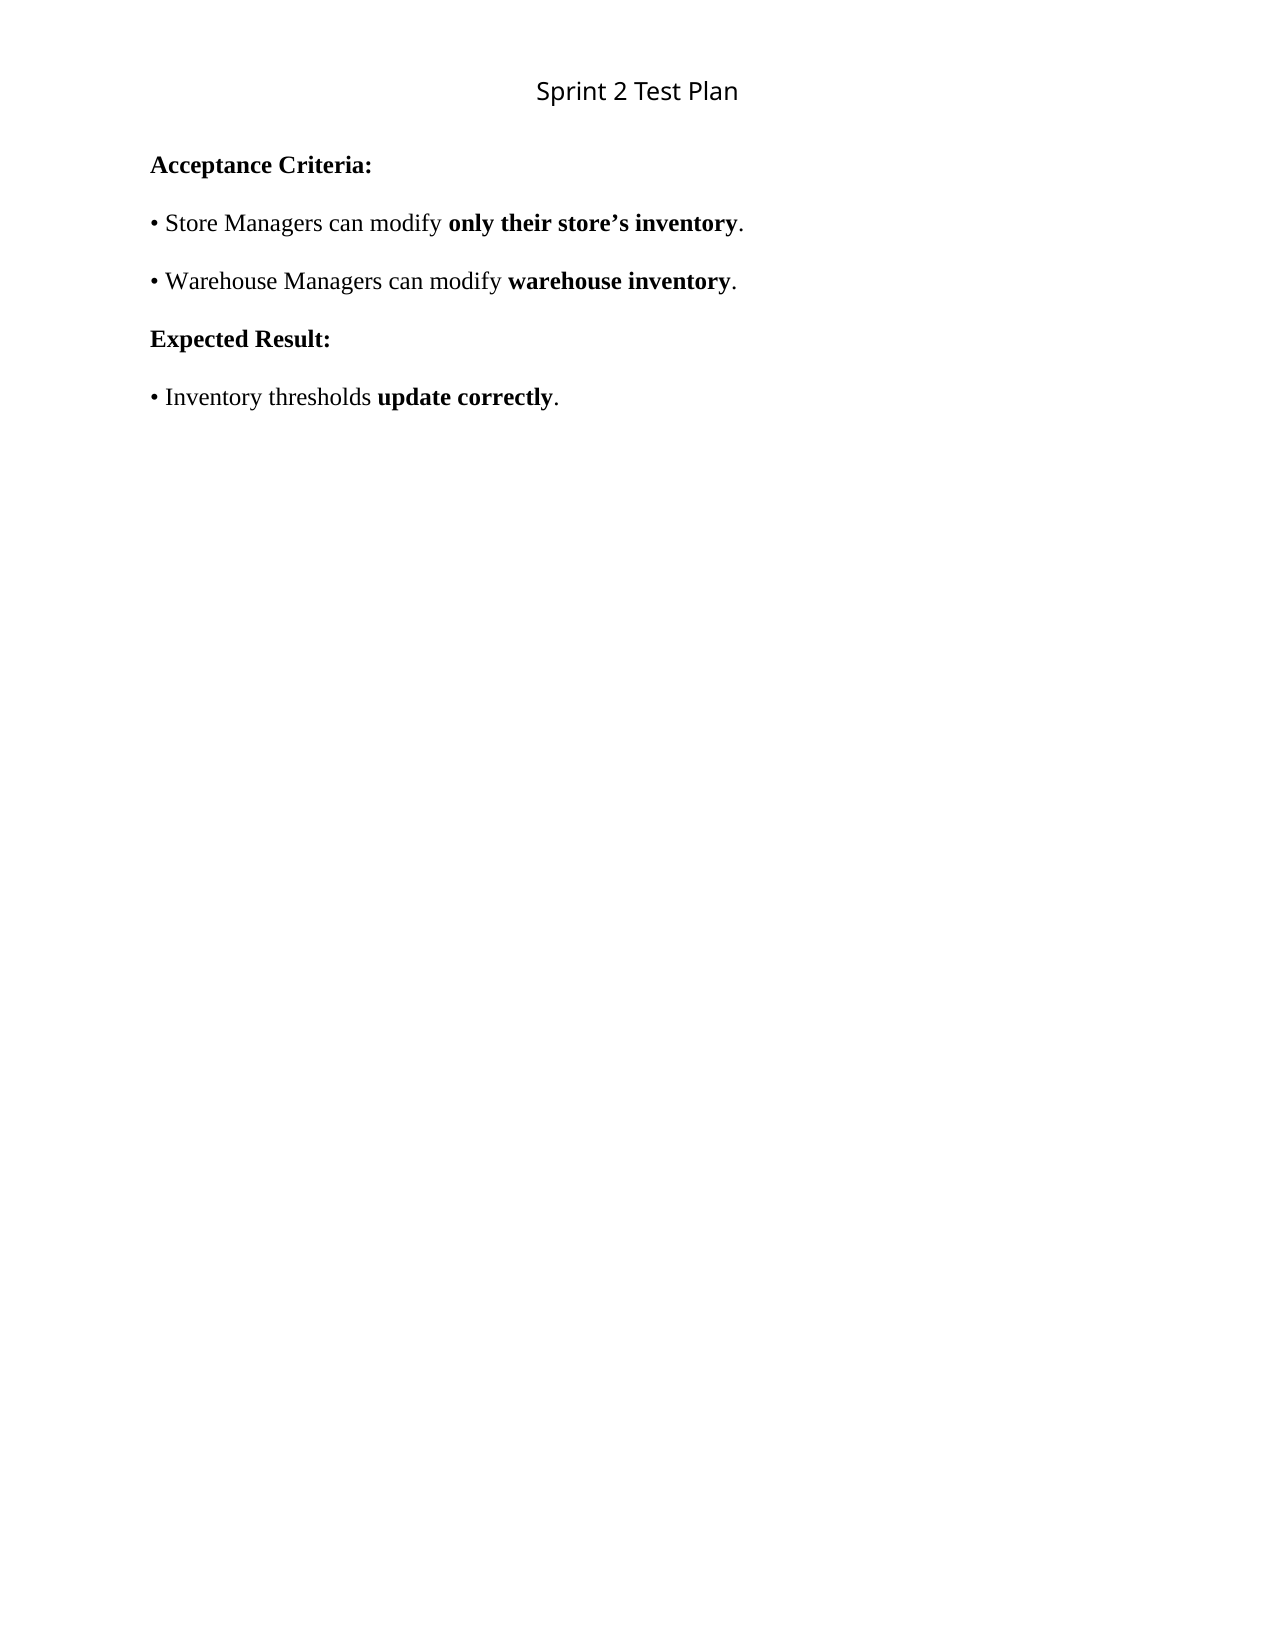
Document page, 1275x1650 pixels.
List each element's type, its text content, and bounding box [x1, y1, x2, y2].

text • Store Managers can modify only their store’s inventory. [150, 208, 1125, 237]
text Expected Result: [150, 324, 1125, 352]
text Acceptance Criteria: [150, 150, 1125, 179]
text • Warehouse Managers can modify warehouse inventory. [150, 266, 1125, 294]
text • Inventory thresholds update correctly. [150, 382, 1125, 410]
